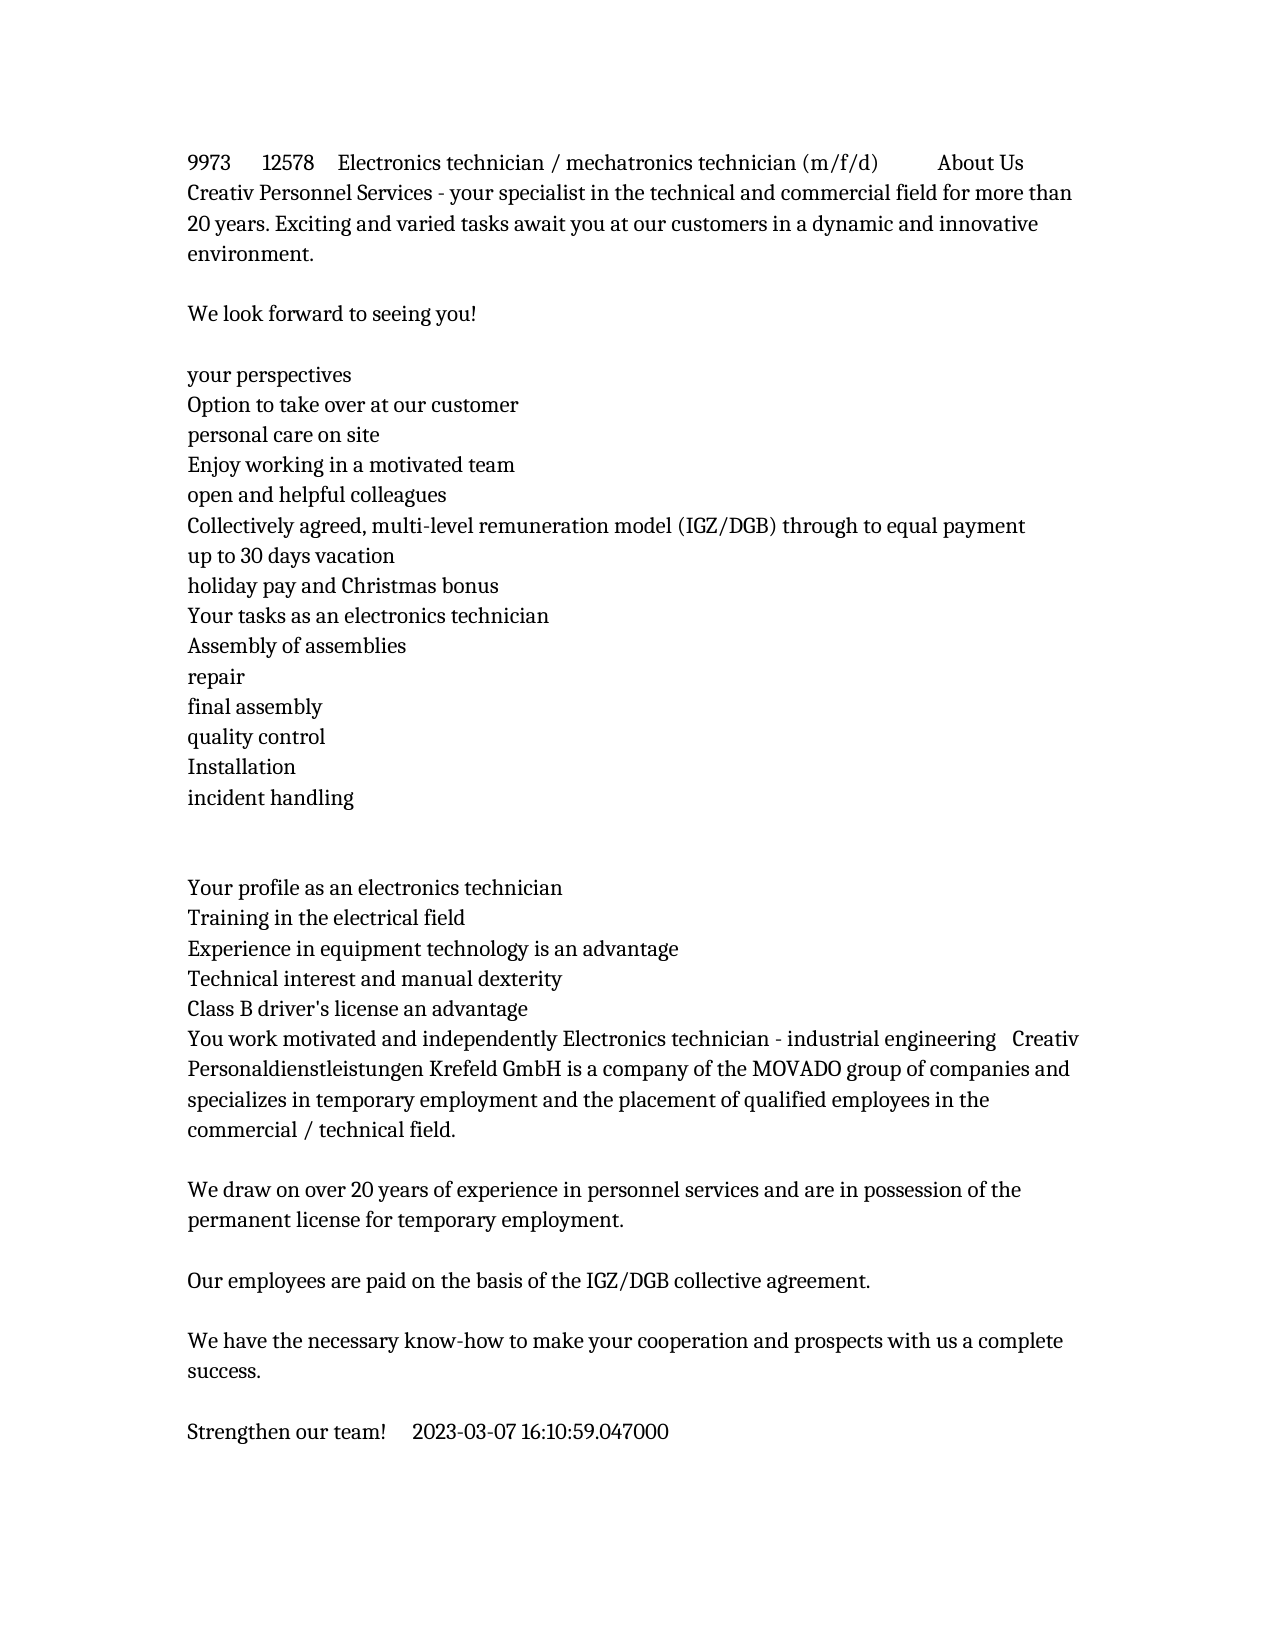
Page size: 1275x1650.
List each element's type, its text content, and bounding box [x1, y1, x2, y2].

text 9973 12578 Electronics technician / mechatronics technician (m/f/d) About Us Creativ Personnel Services - your specialist in the technical and commercial field for more than 20 years. Exciting and varied tasks await you at our customers in a dynamic and innovative environment. We look forward to seeing you! your perspectives Option to take over at our customer personal care on site Enjoy working in a motivated team open and helpful colleagues Collectively agreed, multi-level remuneration model (IGZ/DGB) through to equal payment up to 30 days vacation holiday pay and Christmas bonus Your tasks as an electronics technician Assembly of assemblies repair final assembly quality control Installation incident handling Your profile as an electronics technician Training in the electrical field Experience in equipment technology is an advantage Technical interest and manual dexterity Class B driver's license an advantage You work motivated and independently Electronics technician - industrial engineering Creativ Personaldienstleistungen Krefeld GmbH is a company of the MOVADO group of companies and specializes in temporary employment and the placement of qualified employees in the commercial / technical field. We draw on over 20 years of experience in personnel services and are in possession of the permanent license for temporary employment. Our employees are paid on the basis of the IGZ/DGB collective agreement. We have the necessary know-how to make your cooperation and prospects with us a complete success. Strengthen our team! 2023-03-07 16:10:59.047000 [187, 150, 1087, 1475]
